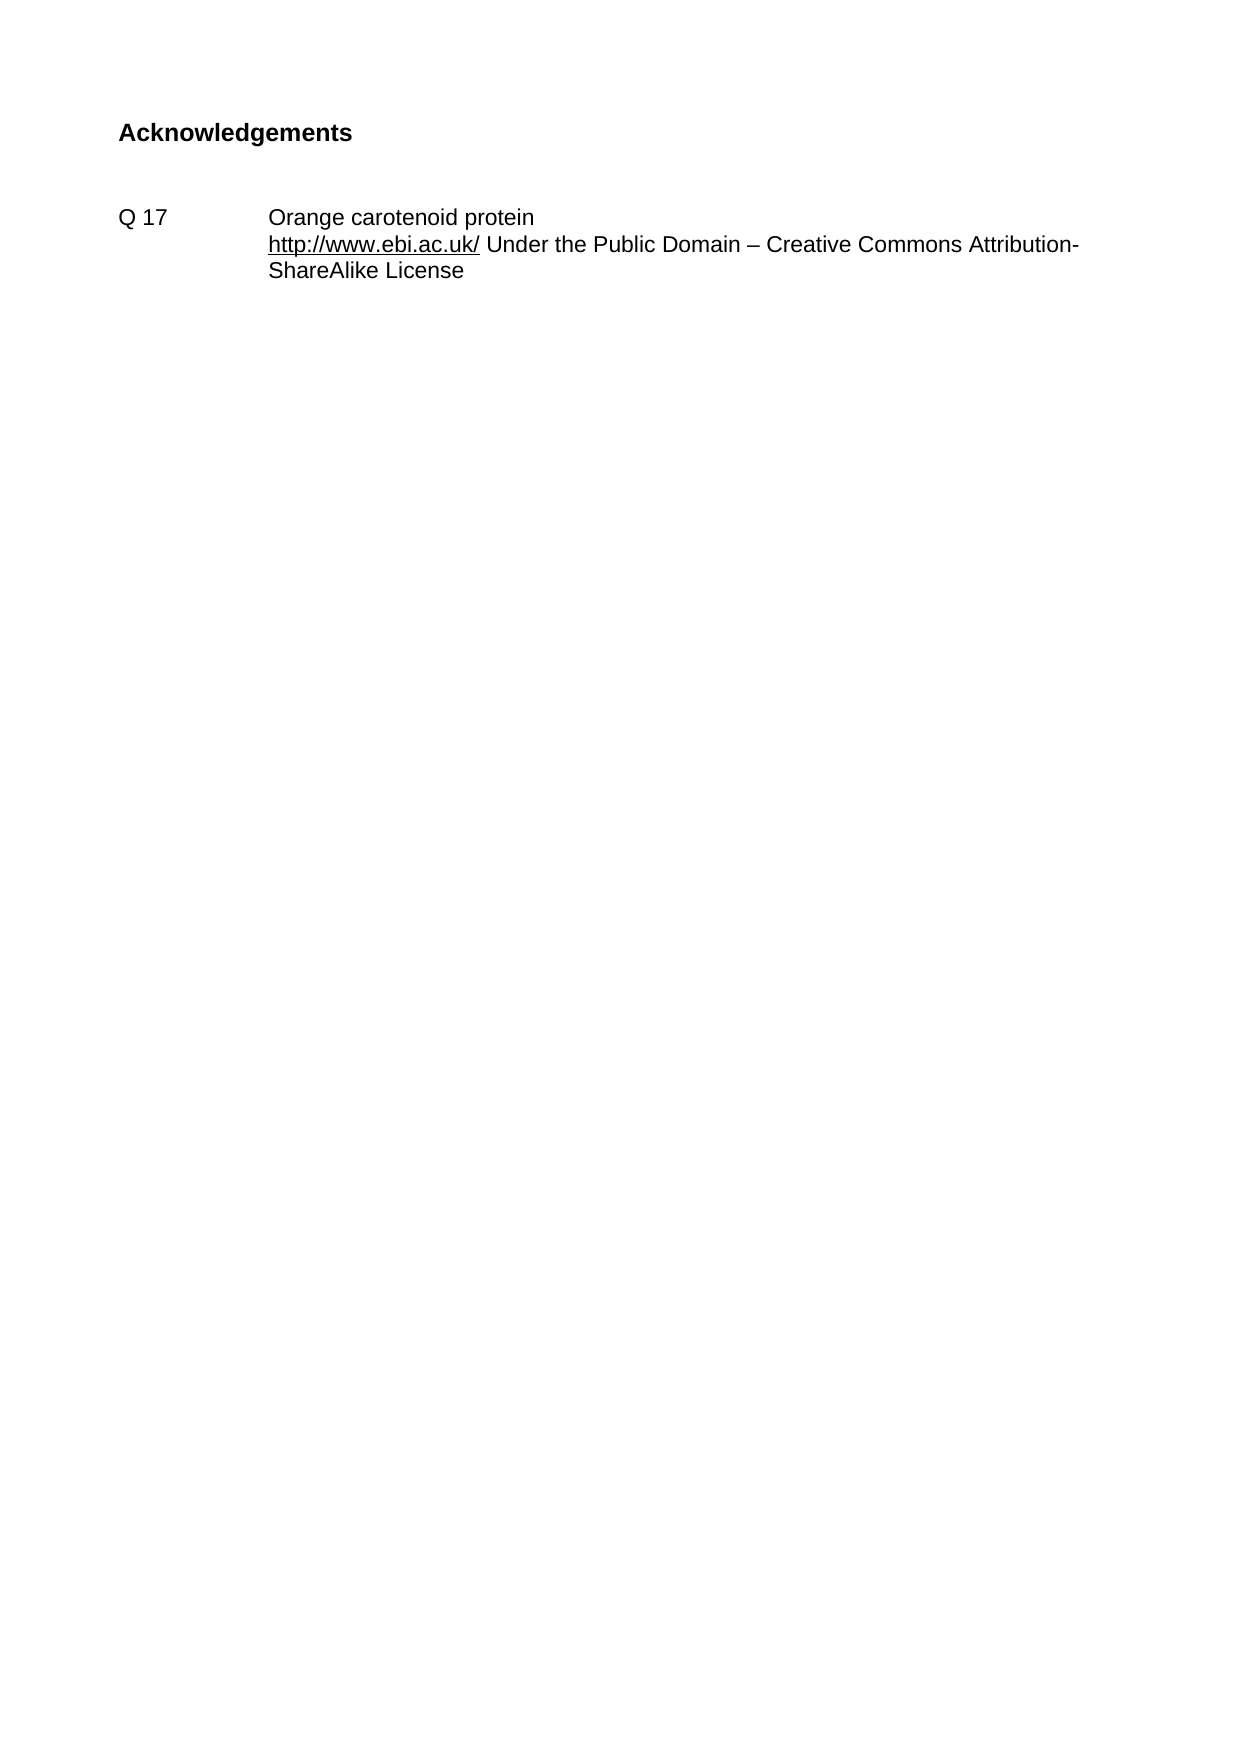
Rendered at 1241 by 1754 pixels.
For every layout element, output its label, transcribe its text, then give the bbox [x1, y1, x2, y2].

text Q 17 Orange carotenoid protein [118, 204, 1122, 231]
text http://www.ebi.ac.uk/ Under the Public Domain – Creative Commons Attribution-ShareAlike License [118, 231, 1122, 283]
text Acknowledgements [118, 118, 1122, 147]
